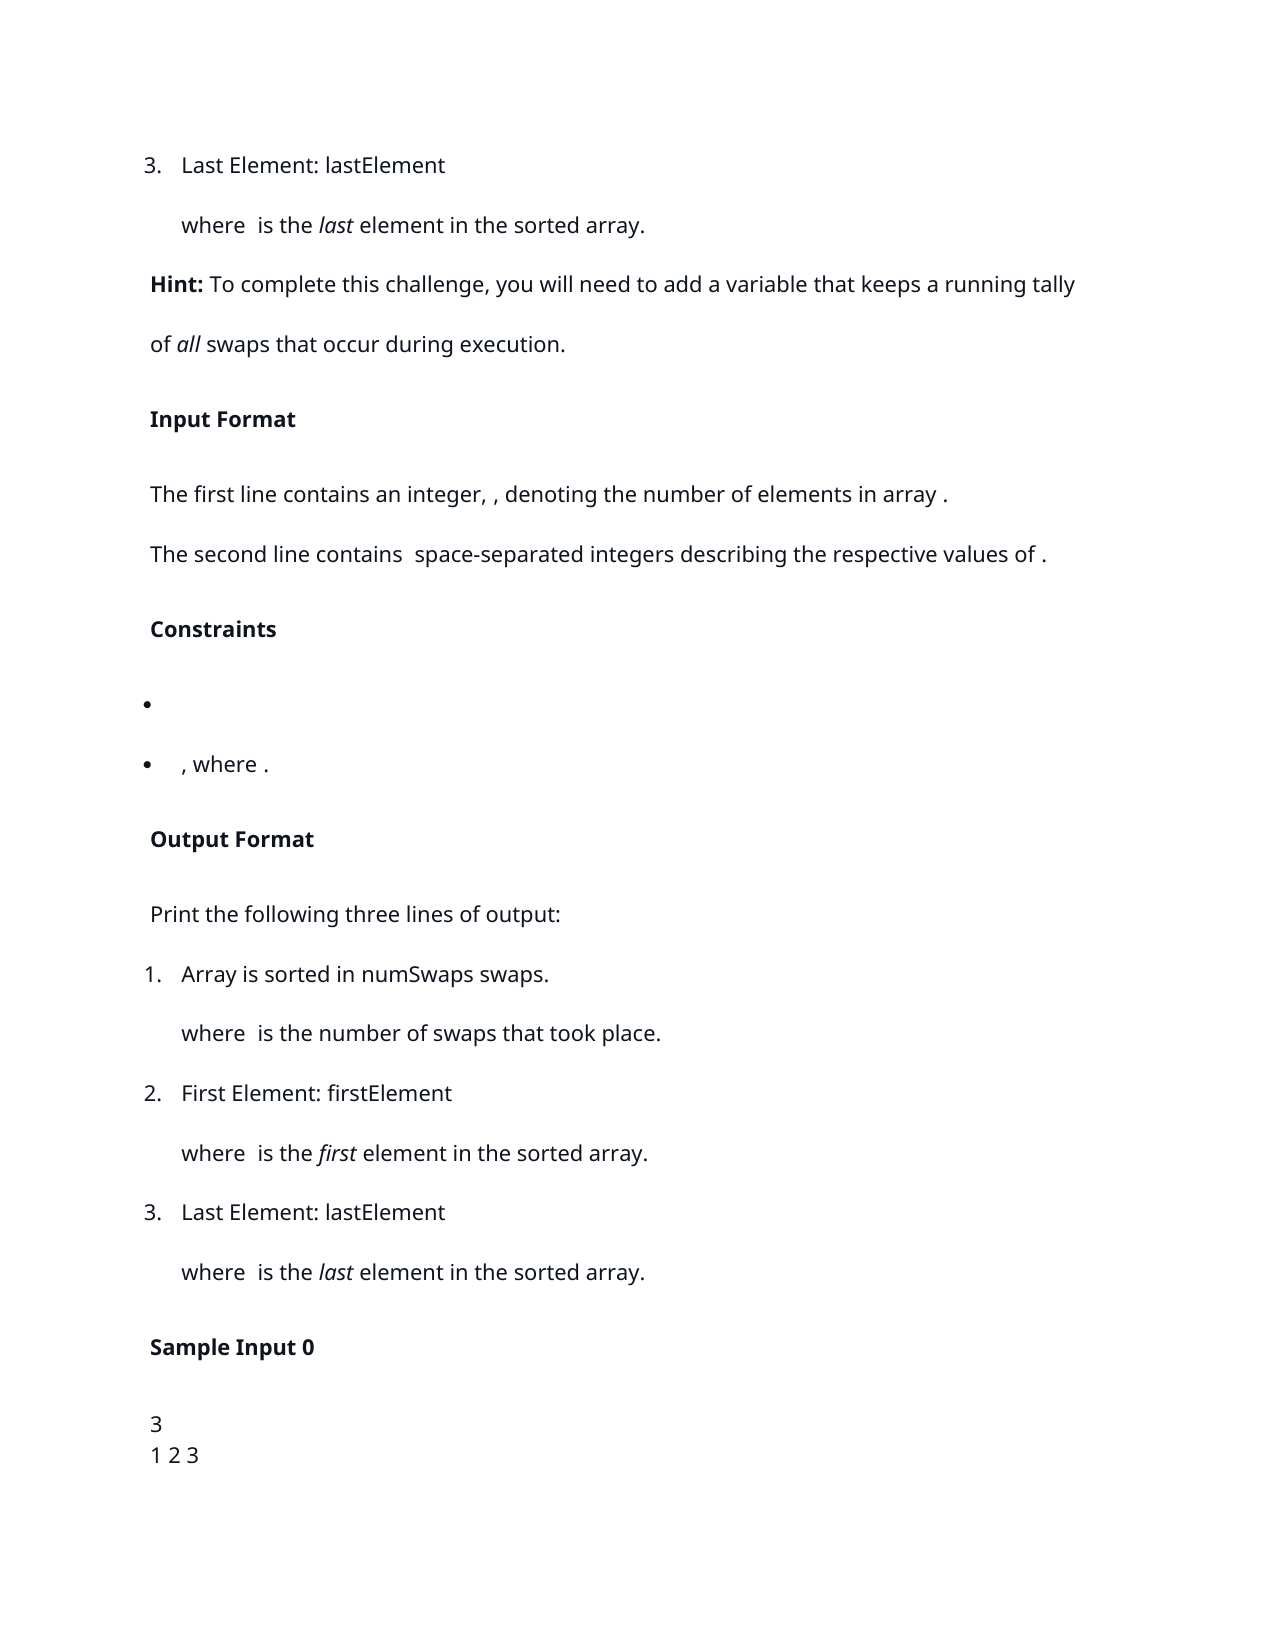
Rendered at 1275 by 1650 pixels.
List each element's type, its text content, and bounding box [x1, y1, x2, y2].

list First Element: firstElement where is the first element in the sorted array. [144, 1078, 1125, 1167]
text Constraints [150, 614, 1125, 644]
text Sample Input 0 [150, 1332, 1125, 1362]
list Array is sorted in numSwaps swaps. where is the number of swaps that took place. [144, 959, 1125, 1048]
text Hint: To complete this challenge, you will need to add a variable that keeps a running tally of all swaps that occur during execution. [150, 269, 1125, 358]
text The first line contains an integer, , denoting the number of elements in array . The second line contains space-separated integers describing the respective values of . [150, 479, 1125, 568]
list Last Element: lastElement where is the last element in the sorted array. [144, 150, 1125, 239]
text 3 [150, 1407, 1125, 1438]
list , where . [144, 749, 1125, 778]
list Last Element: lastElement where is the last element in the sorted array. [144, 1197, 1125, 1286]
text 1 2 3 [150, 1438, 1125, 1469]
text Input Format [150, 404, 1125, 434]
text Print the following three lines of output: [150, 899, 1125, 929]
text Output Format [150, 824, 1125, 854]
